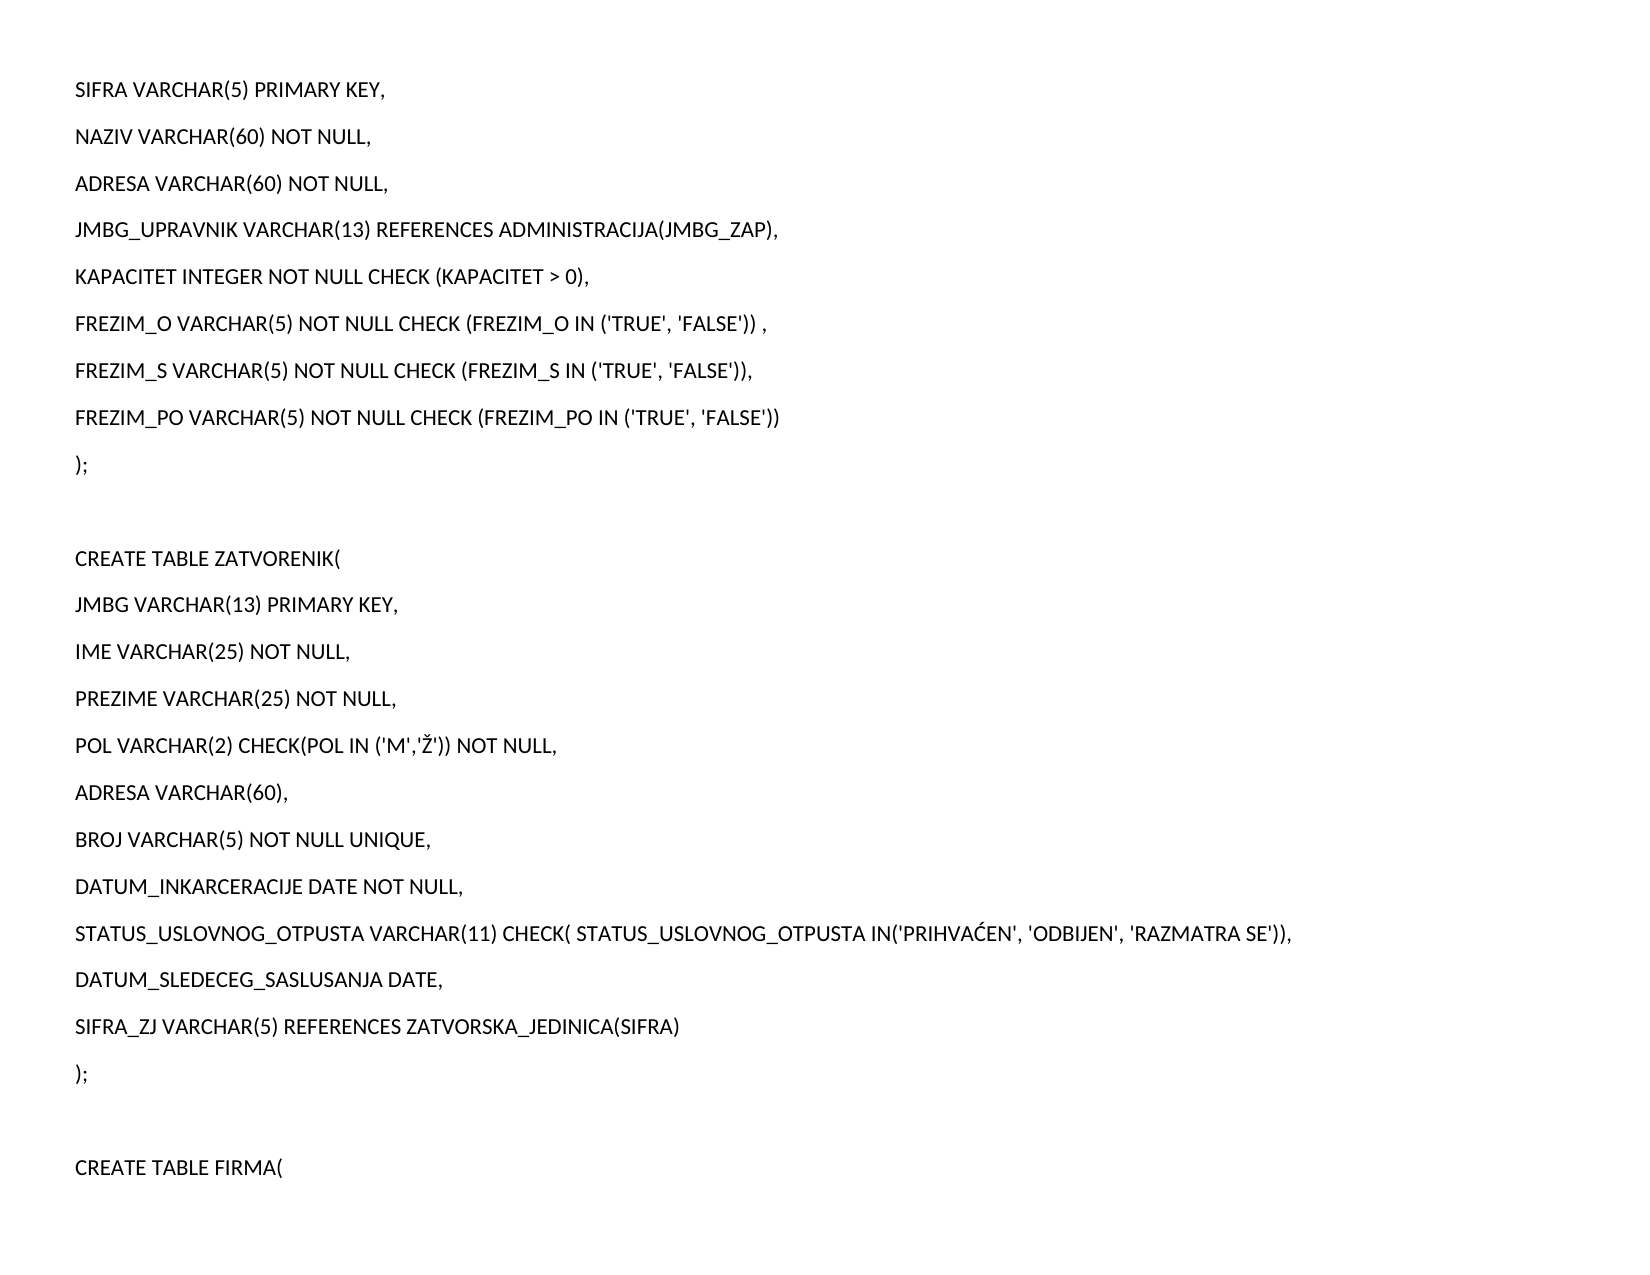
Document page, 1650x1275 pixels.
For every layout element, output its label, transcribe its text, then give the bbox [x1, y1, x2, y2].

text JMBG_UPRAVNIK VARCHAR(13) REFERENCES ADMINISTRACIJA(JMBG_ZAP), [75, 216, 1575, 244]
text JMBG VARCHAR(13) PRIMARY KEY, [75, 591, 1575, 619]
text IME VARCHAR(25) NOT NULL, [75, 637, 1575, 666]
text ); [75, 1059, 1575, 1087]
text SIFRA VARCHAR(5) PRIMARY KEY, [75, 75, 1575, 103]
text FREZIM_PO VARCHAR(5) NOT NULL CHECK (FREZIM_PO IN ('TRUE', 'FALSE')) [75, 403, 1575, 431]
text ADRESA VARCHAR(60), [75, 778, 1575, 806]
text NAZIV VARCHAR(60) NOT NULL, [75, 122, 1575, 150]
text PREZIME VARCHAR(25) NOT NULL, [75, 684, 1575, 712]
text CREATE TABLE ZATVORENIK( [75, 544, 1575, 572]
text SIFRA_ZJ VARCHAR(5) REFERENCES ZATVORSKA_JEDINICA(SIFRA) [75, 1012, 1575, 1041]
text FREZIM_O VARCHAR(5) NOT NULL CHECK (FREZIM_O IN ('TRUE', 'FALSE')) , [75, 309, 1575, 337]
text DATUM_INKARCERACIJE DATE NOT NULL, [75, 872, 1575, 900]
text KAPACITET INTEGER NOT NULL CHECK (KAPACITET > 0), [75, 262, 1575, 291]
text FREZIM_S VARCHAR(5) NOT NULL CHECK (FREZIM_S IN ('TRUE', 'FALSE')), [75, 356, 1575, 384]
text CREATE TABLE FIRMA( [75, 1153, 1575, 1181]
text DATUM_SLEDECEG_SASLUSANJA DATE, [75, 966, 1575, 994]
text STATUS_USLOVNOG_OTPUSTA VARCHAR(11) CHECK( STATUS_USLOVNOG_OTPUSTA IN('PRIHVAĆEN', 'ODBIJEN', 'RAZMATRA SE')), [75, 919, 1575, 947]
text ); [75, 450, 1575, 478]
text POL VARCHAR(2) CHECK(POL IN ('M','Ž')) NOT NULL, [75, 731, 1575, 759]
text ADRESA VARCHAR(60) NOT NULL, [75, 169, 1575, 197]
text BROJ VARCHAR(5) NOT NULL UNIQUE, [75, 825, 1575, 853]
